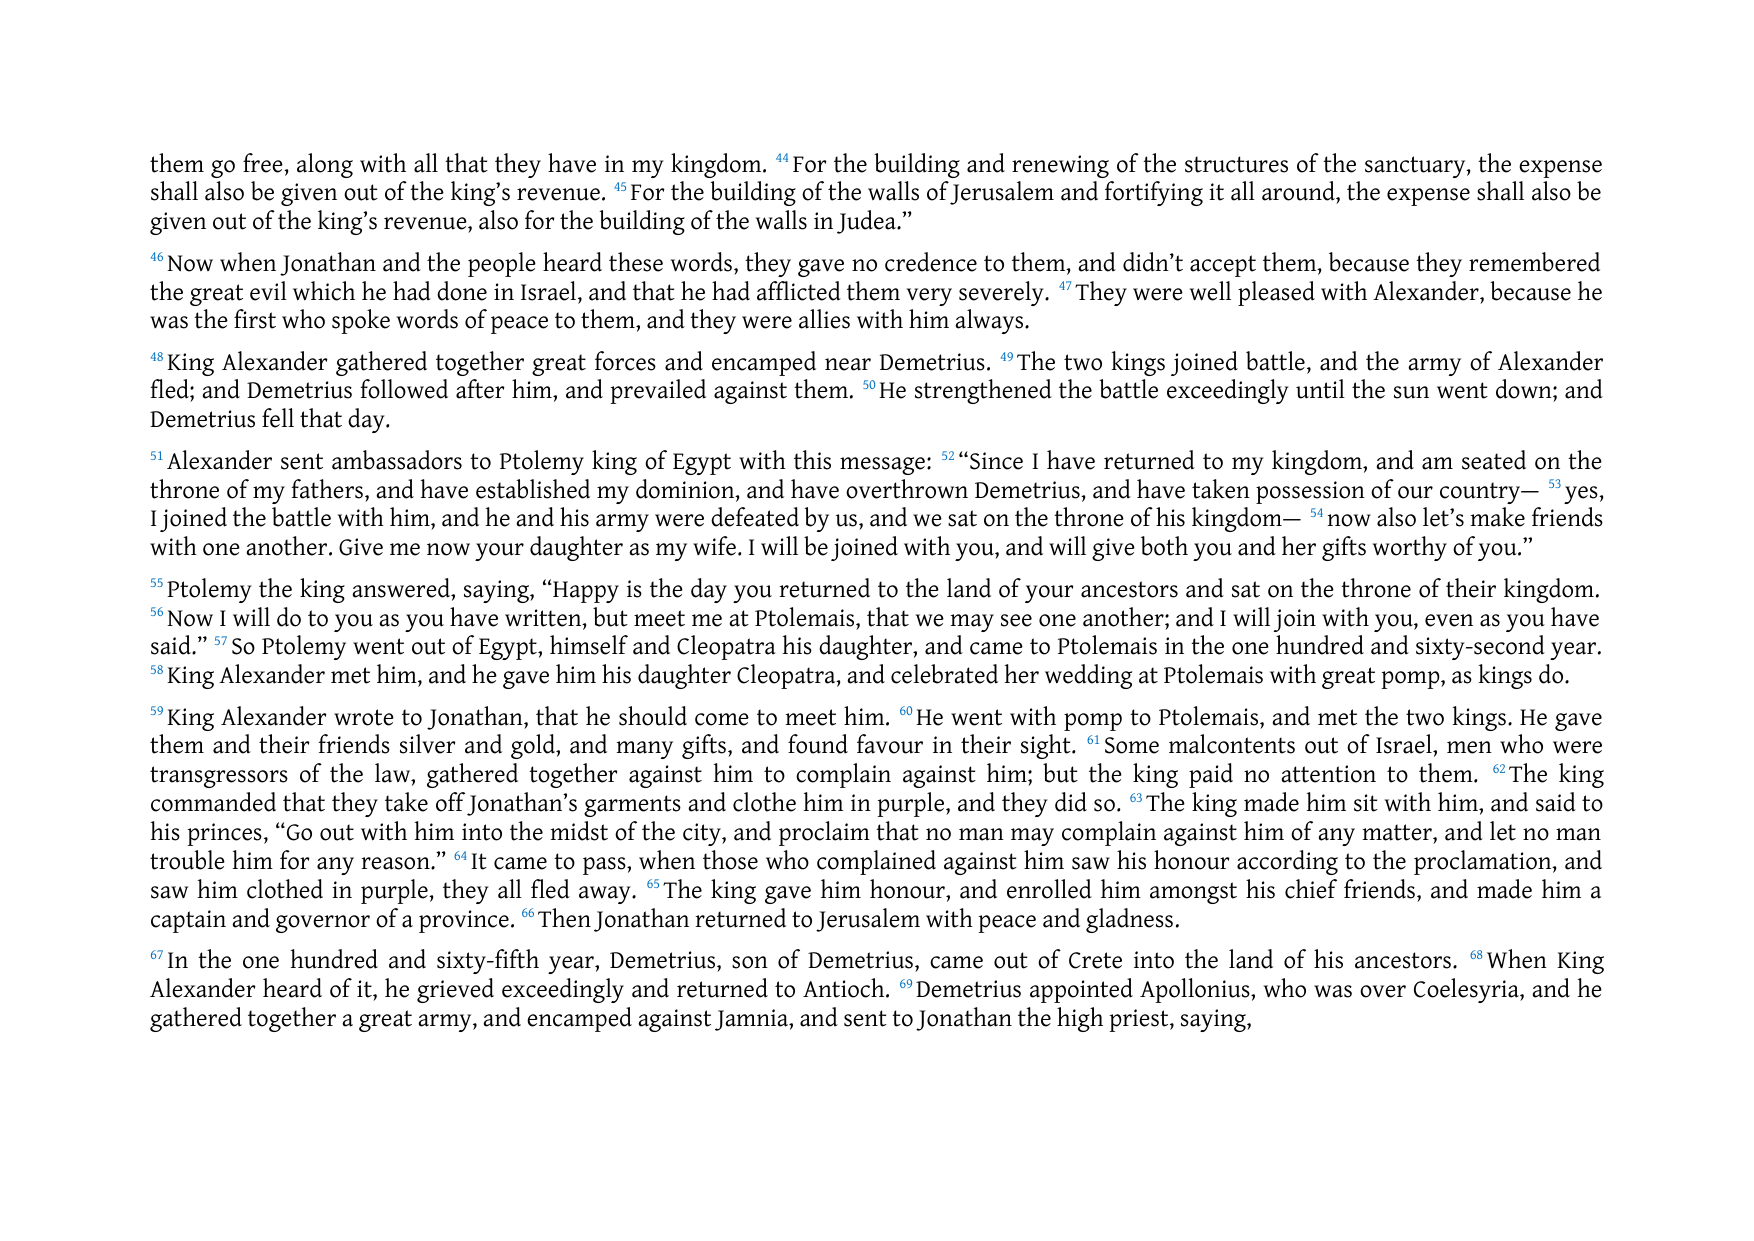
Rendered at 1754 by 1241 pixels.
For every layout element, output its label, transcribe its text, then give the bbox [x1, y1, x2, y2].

text 59 King Alexander wrote to Jonathan, that he should come to meet him. 60 He went with pomp to Ptolemais, and met the two kings. He gave them and their friends silver and gold, and many gifts, and found favour in their sight. 61 Some malcontents out of Israel, men who were transgressors of the law, gathered together against him to complain against him; but the king paid no attention to them. 62 The king commanded that they take off Jonathan’s garments and clothe him in purple, and they did so. 63 The king made him sit with him, and said to his princes, “Go out with him into the midst of the city, and proclaim that no man may complain against him of any matter, and let no man trouble him for any reason.” 64 It came to pass, when those who complained against him saw his honour according to the proclamation, and saw him clothed in purple, they all fled away. 65 The king gave him honour, and enrolled him amongst his chief friends, and made him a captain and governor of a province. 66 Then Jonathan returned to Jerusalem with peace and gladness. [150, 703, 1604, 934]
text 48 King Alexander gathered together great forces and encamped near Demetrius. 49 The two kings joined battle, and the army of Alexander fled; and Demetrius followed after him, and prevailed against them. 50 He strengthened the battle exceedingly until the sun went down; and Demetrius fell that day. [150, 348, 1604, 435]
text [150, 150, 1604, 237]
text 46 Now when Jonathan and the people heard these words, they gave no credence to them, and didn’t accept them, because they remembered the great evil which he had done in Israel, and that he had afflicted them very severely. 47 They were well pleased with Alexander, because he was the first who spoke words of peace to them, and they were allies with him always. [150, 249, 1604, 336]
text 55 Ptolemy the king answered, saying, “Happy is the day you returned to the land of your ancestors and sat on the throne of their kingdom. 56 Now I will do to you as you have written, but meet me at Ptolemais, that we may see one another; and I will join with you, even as you have said.” 57 So Ptolemy went out of Egypt, himself and Cleopatra his daughter, and came to Ptolemais in the one hundred and sixty-second year. 58 King Alexander met him, and he gave him his daughter Cleopatra, and celebrated her wedding at Ptolemais with great pomp, as kings do. [150, 575, 1604, 691]
text 51 Alexander sent ambassadors to Ptolemy king of Egypt with this message: 52 “Since I have returned to my kingdom, and am seated on the throne of my fathers, and have established my dominion, and have overthrown Demetrius, and have taken possession of our country— 53 yes, I joined the battle with him, and he and his army were defeated by us, and we sat on the throne of his kingdom— 54 now also let’s make friends with one another. Give me now your daughter as my wife. I will be joined with you, and will give both you and her gifts worthy of you.” [150, 447, 1604, 563]
text 67 In the one hundred and sixty-fifth year, Demetrius, son of Demetrius, came out of Crete into the land of his ancestors. 68 When King Alexander heard of it, he grieved exceedingly and returned to Antioch. 69 Demetrius appointed Apollonius, who was over Coelesyria, and he gathered together a great army, and encamped against Jamnia, and sent to Jonathan the high priest, saying, [150, 946, 1604, 1033]
